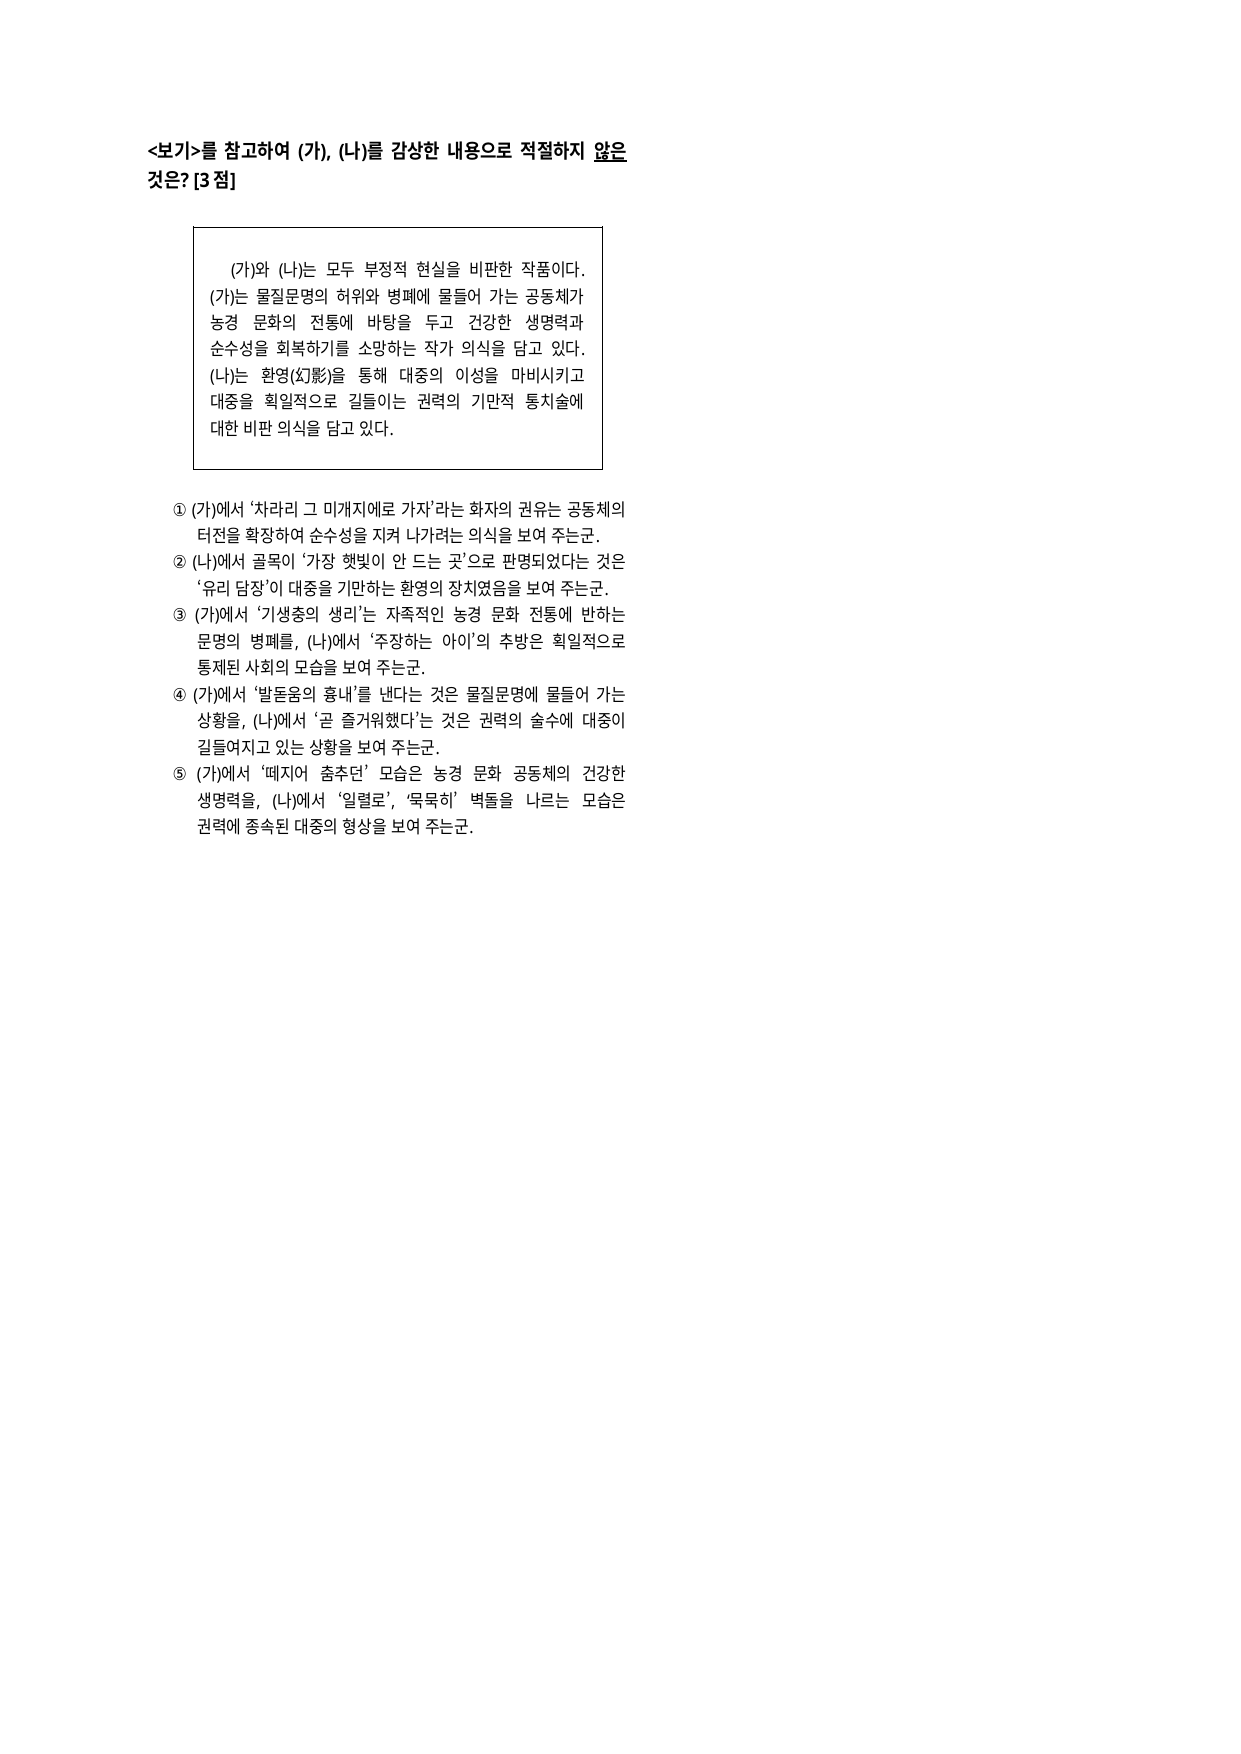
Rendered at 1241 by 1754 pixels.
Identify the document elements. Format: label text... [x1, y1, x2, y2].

text ① (가)에서 ‘차라리 그 미개지에로 가자’라는 화자의 권유는 공동체의 터전을 확장하여 순수성을 지켜 나가려는 의식을 보여 주는군. [172, 496, 627, 548]
text ⑤ (가)에서 ‘떼지어 춤추던’ 모습은 농경 문화 공동체의 건강한 생명력을, (나)에서 ‘일렬로’, ‘묵묵히’ 벽돌을 나르는 모습은 권력에 종속된 대중의 형상을 보여 주는군. [172, 760, 627, 839]
list <보기>를 참고하여 (가), (나)를 감상한 내용으로 적절하지 않은 것은? [3점] [147, 136, 627, 193]
text ② (나)에서 골목이 ‘가장 햇빛이 안 드는 곳’으로 판명되었다는 것은 ‘유리 담장’이 대중을 기만하는 환영의 장치였음을 보여 주는군. [172, 548, 627, 601]
text (가)와 (나)는 모두 부정적 현실을 비판한 작품이다. (가)는 물질문명의 허위와 병폐에 물들어 가는 공동체가 농경 문화의 전통에 바탕을 두고 건강한 생명력과 순수성을 회복하기를 소망하는 작가 의식을 담고 있다. (나)는 환영(幻影)을 통해 대중의 이성을 마비시키고 대중을 획일적으로 길들이는 권력의 기만적 통치술에 대한 비판 의식을 담고 있다. [194, 228, 602, 469]
text ④ (가)에서 ‘발돋움의 흉내’를 낸다는 것은 물질문명에 물들어 가는 상황을, (나)에서 ‘곧 즐거워했다’는 것은 권력의 술수에 대중이 길들여지고 있는 상황을 보여 주는군. [172, 681, 627, 759]
text ③ (가)에서 ‘기생충의 생리’는 자족적인 농경 문화 전통에 반하는 문명의 병폐를, (나)에서 ‘주장하는 아이’의 추방은 획일적으로 통제된 사회의 모습을 보여 주는군. [172, 601, 627, 680]
